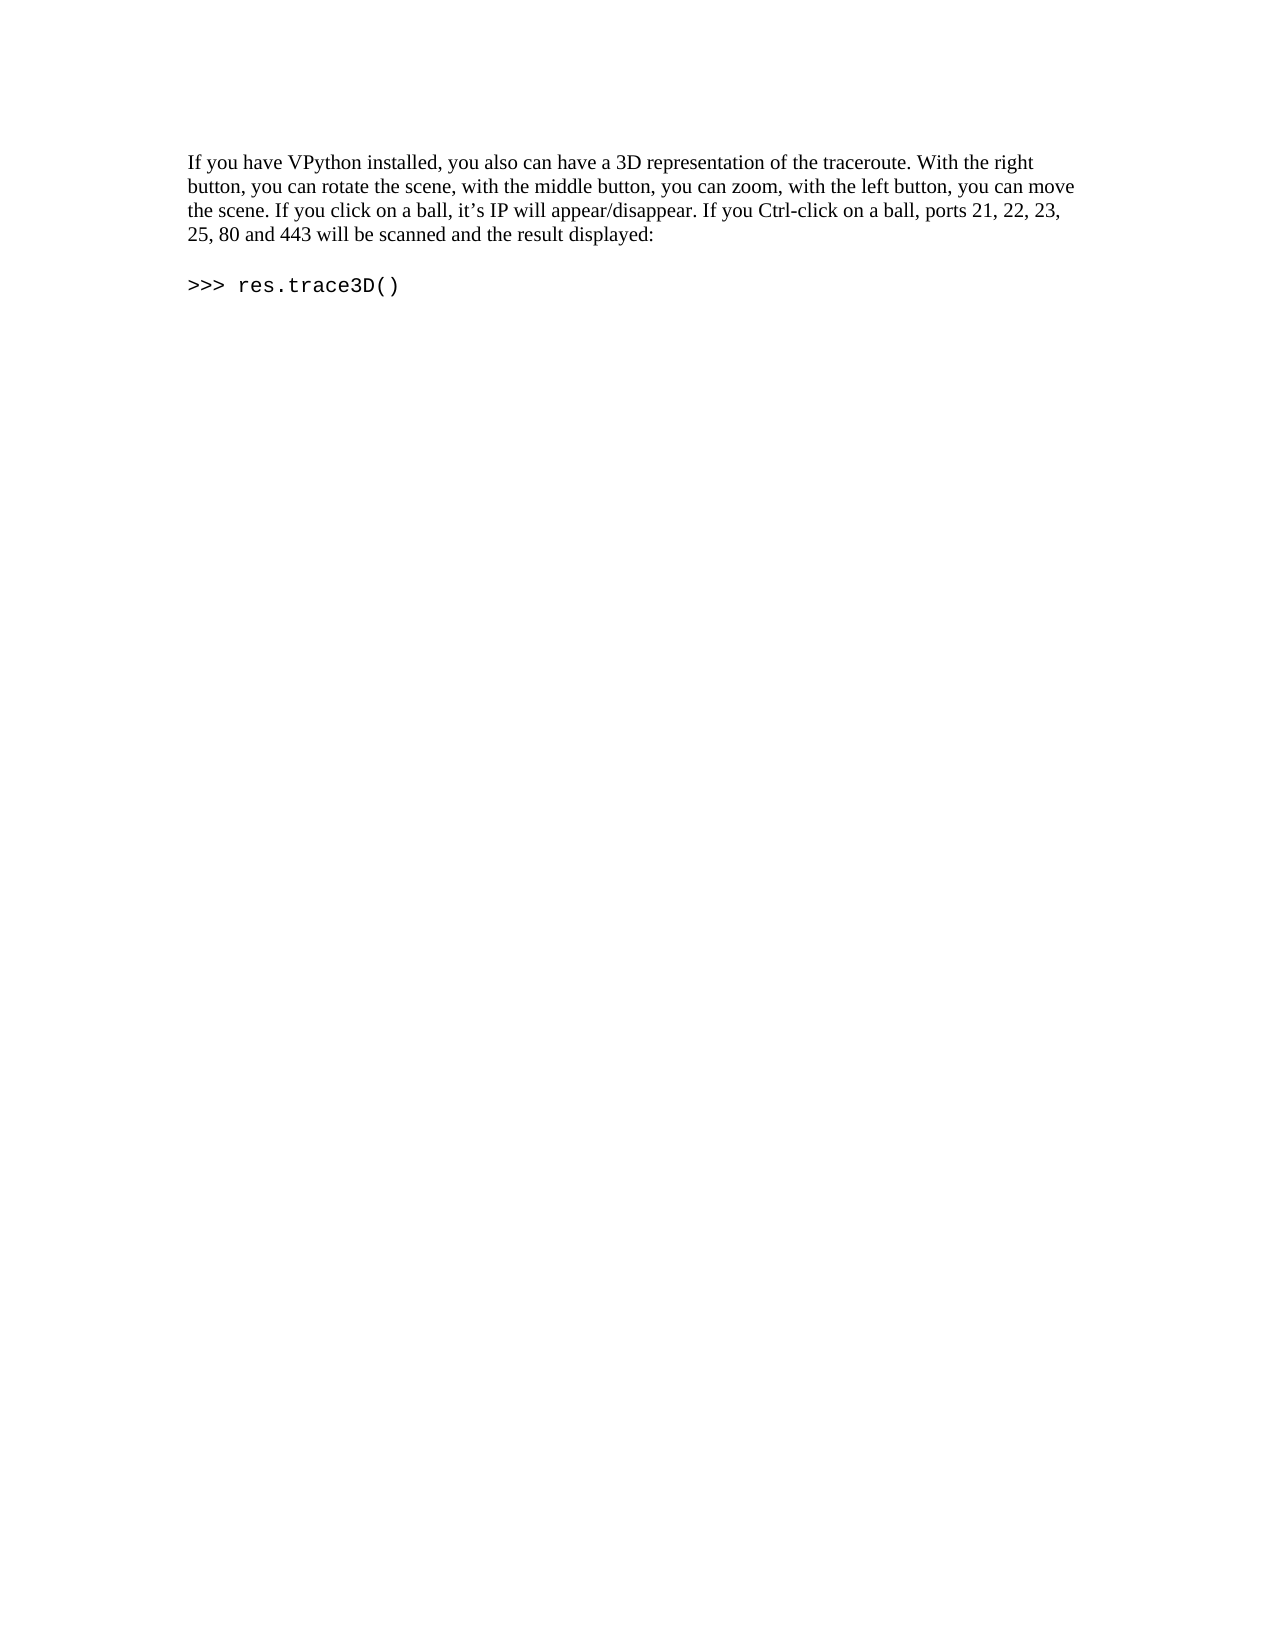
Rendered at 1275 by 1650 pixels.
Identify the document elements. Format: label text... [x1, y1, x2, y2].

text >>> res.trace3D() [187, 275, 1087, 299]
text If you have VPython installed, you also can have a 3D representation of the traceroute. With the right button, you can rotate the scene, with the middle button, you can zoom, with the left button, you can move the scene. If you click on a ball, it’s IP will appear/disappear. If you Ctrl-click on a ball, ports 21, 22, 23, 25, 80 and 443 will be scanned and the result displayed: [187, 150, 1087, 246]
